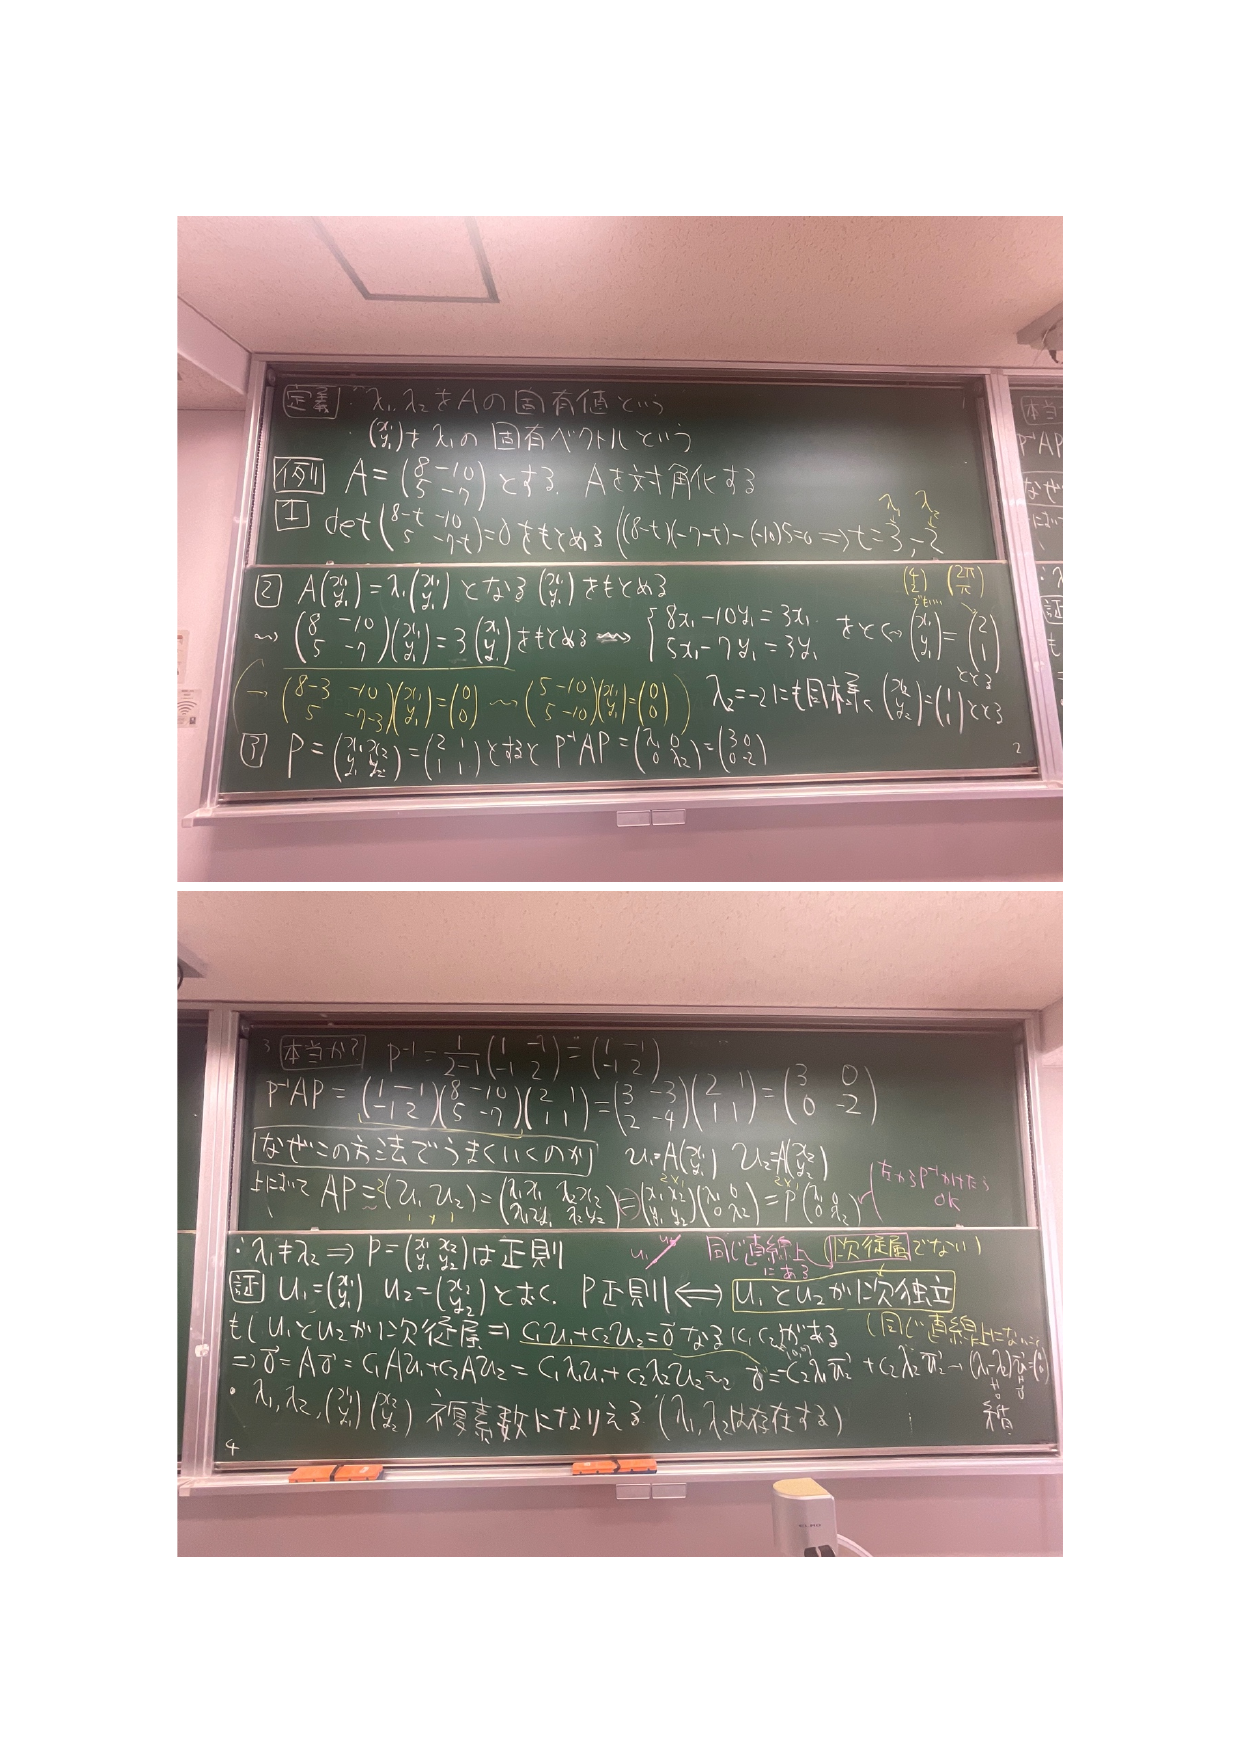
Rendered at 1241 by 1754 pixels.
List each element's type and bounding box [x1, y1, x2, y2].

picture [177, 891, 1063, 1557]
picture [177, 216, 1063, 882]
